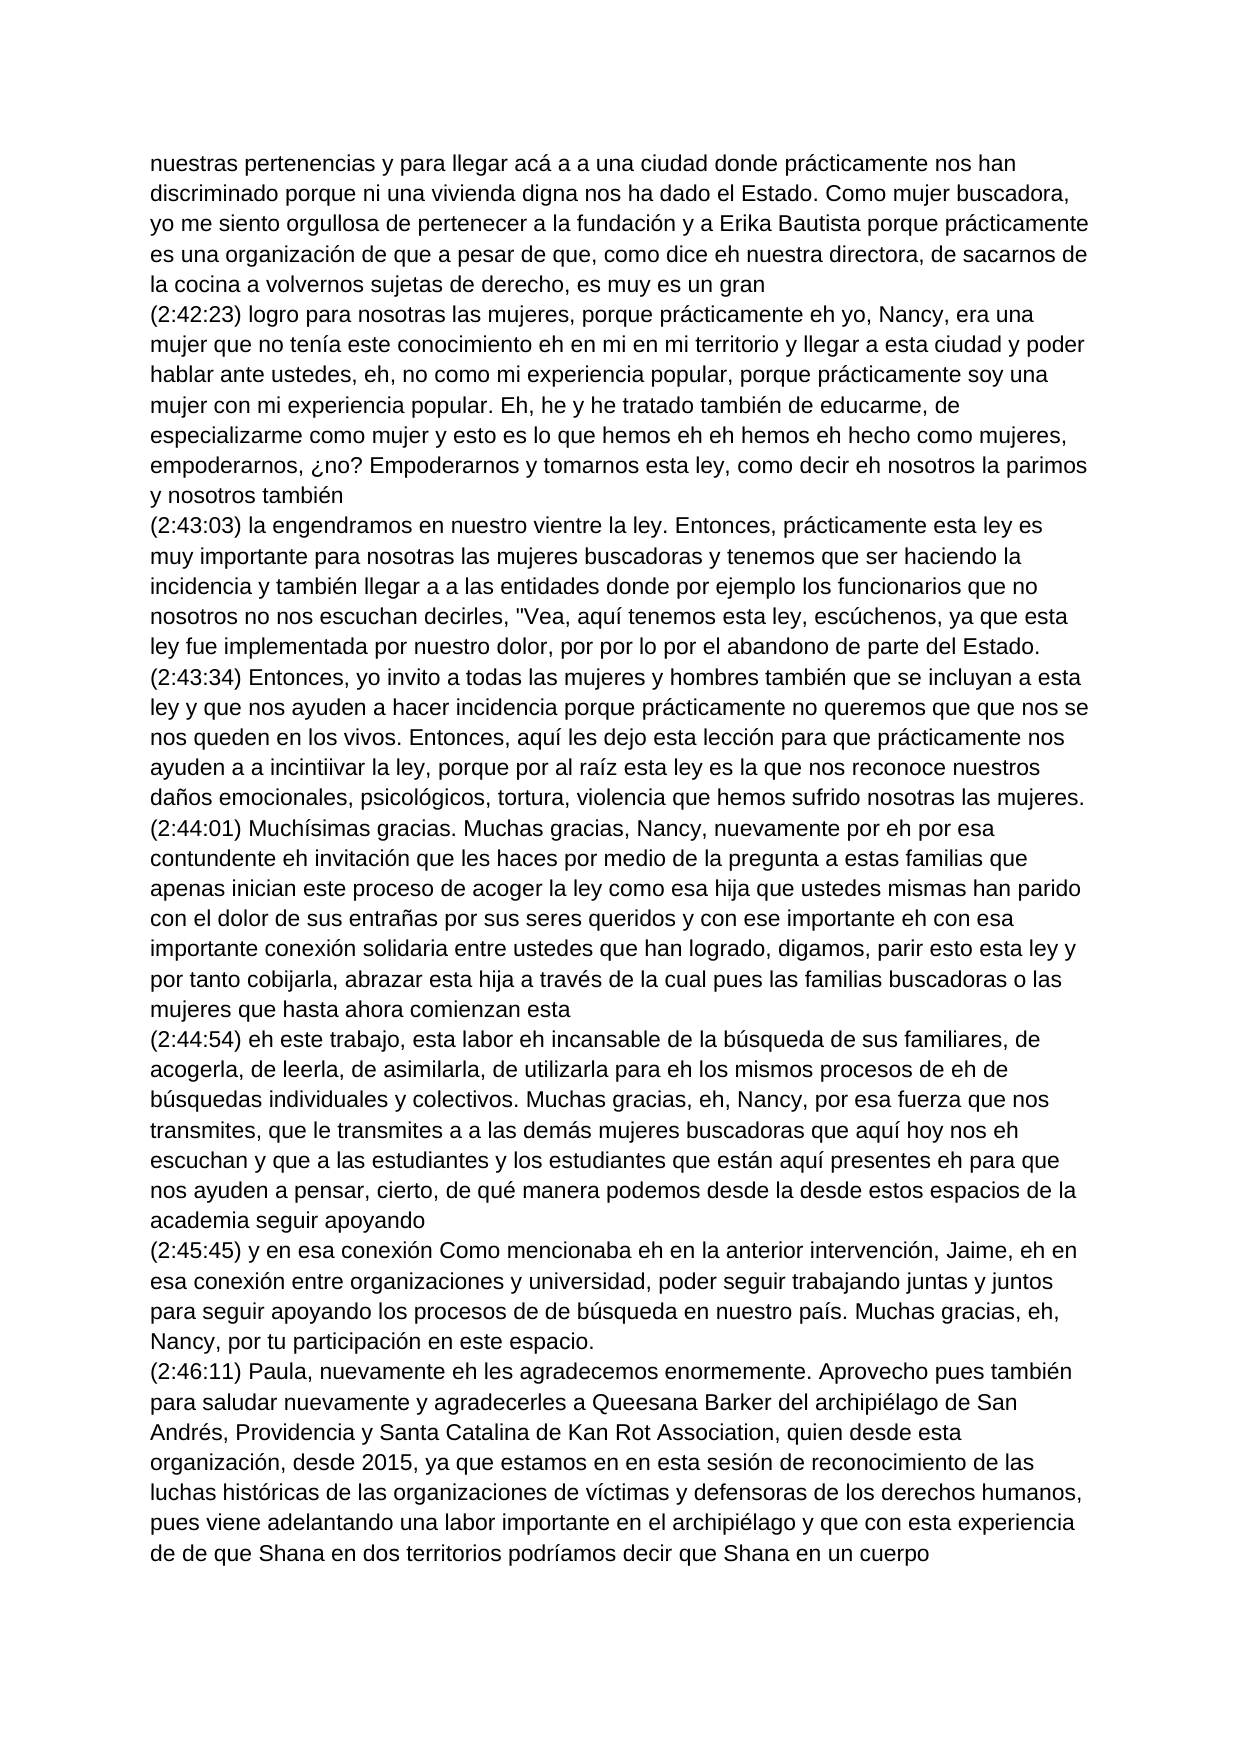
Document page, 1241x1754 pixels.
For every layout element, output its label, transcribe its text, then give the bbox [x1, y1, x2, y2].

text (2:44:54) eh este trabajo, esta labor eh incansable de la búsqueda de sus familiares, de acogerla, de leerla, de asimilarla, de utilizarla para eh los mismos procesos de eh de búsquedas individuales y colectivos. Muchas gracias, eh, Nancy, por esa fuerza que nos transmites, que le transmites a a las demás mujeres buscadoras que aquí hoy nos eh escuchan y que a las estudiantes y los estudiantes que están aquí presentes eh para que nos ayuden a pensar, cierto, de qué manera podemos desde la desde estos espacios de la academia seguir apoyando [150, 1026, 1090, 1234]
text (2:46:11) Paula, nuevamente eh les agradecemos enormemente. Aprovecho pues también para saludar nuevamente y agradecerles a Queesana Barker del archipiélago de San Andrés, Providencia y Santa Catalina de Kan Rot Association, quien desde esta organización, desde 2015, ya que estamos en en esta sesión de reconocimiento de las luchas históricas de las organizaciones de víctimas y defensoras de los derechos humanos, pues viene adelantando una labor importante en el archipiélago y que con esta experiencia de de que Shana en dos territorios podríamos decir que Shana en un cuerpo [150, 1358, 1090, 1566]
text (2:45:45) y en esa conexión Como mencionaba eh en la anterior intervención, Jaime, eh en esa conexión entre organizaciones y universidad, poder seguir trabajando juntas y juntos para seguir apoyando los procesos de de búsqueda en nuestro país. Muchas gracias, eh, Nancy, por tu participación en este espacio. [150, 1237, 1090, 1354]
text (2:42:23) logro para nosotras las mujeres, porque prácticamente eh yo, Nancy, era una mujer que no tenía este conocimiento eh en mi en mi territorio y llegar a esta ciudad y poder hablar ante ustedes, eh, no como mi experiencia popular, porque prácticamente soy una mujer con mi experiencia popular. Eh, he y he tratado también de educarme, de especializarme como mujer y esto es lo que hemos eh eh hemos eh hecho como mujeres, empoderarnos, ¿no? Empoderarnos y tomarnos esta ley, como decir eh nosotros la parimos y nosotros también [150, 301, 1090, 509]
text (2:43:34) Entonces, yo invito a todas las mujeres y hombres también que se incluyan a esta ley y que nos ayuden a hacer incidencia porque prácticamente no queremos que que nos se nos queden en los vivos. Entonces, aquí les dejo esta lección para que prácticamente nos ayuden a a incintiivar la ley, porque por al raíz esta ley es la que nos reconoce nuestros daños emocionales, psicológicos, tortura, violencia que hemos sufrido nosotras las mujeres. [150, 663, 1090, 811]
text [150, 150, 1090, 297]
text (2:44:01) Muchísimas gracias. Muchas gracias, Nancy, nuevamente por eh por esa contundente eh invitación que les haces por medio de la pregunta a estas familias que apenas inician este proceso de acoger la ley como esa hija que ustedes mismas han parido con el dolor de sus entrañas por sus seres queridos y con ese importante eh con esa importante conexión solidaria entre ustedes que han logrado, digamos, parir esto esta ley y por tanto cobijarla, abrazar esta hija a través de la cual pues las familias buscadoras o las mujeres que hasta ahora comienzan esta [150, 814, 1090, 1022]
text (2:43:03) la engendramos en nuestro vientre la ley. Entonces, prácticamente esta ley es muy importante para nosotras las mujeres buscadoras y tenemos que ser haciendo la incidencia y también llegar a a las entidades donde por ejemplo los funcionarios que no nosotros no nos escuchan decirles, "Vea, aquí tenemos esta ley, escúchenos, ya que esta ley fue implementada por nuestro dolor, por por lo por el abandono de parte del Estado. [150, 512, 1090, 660]
